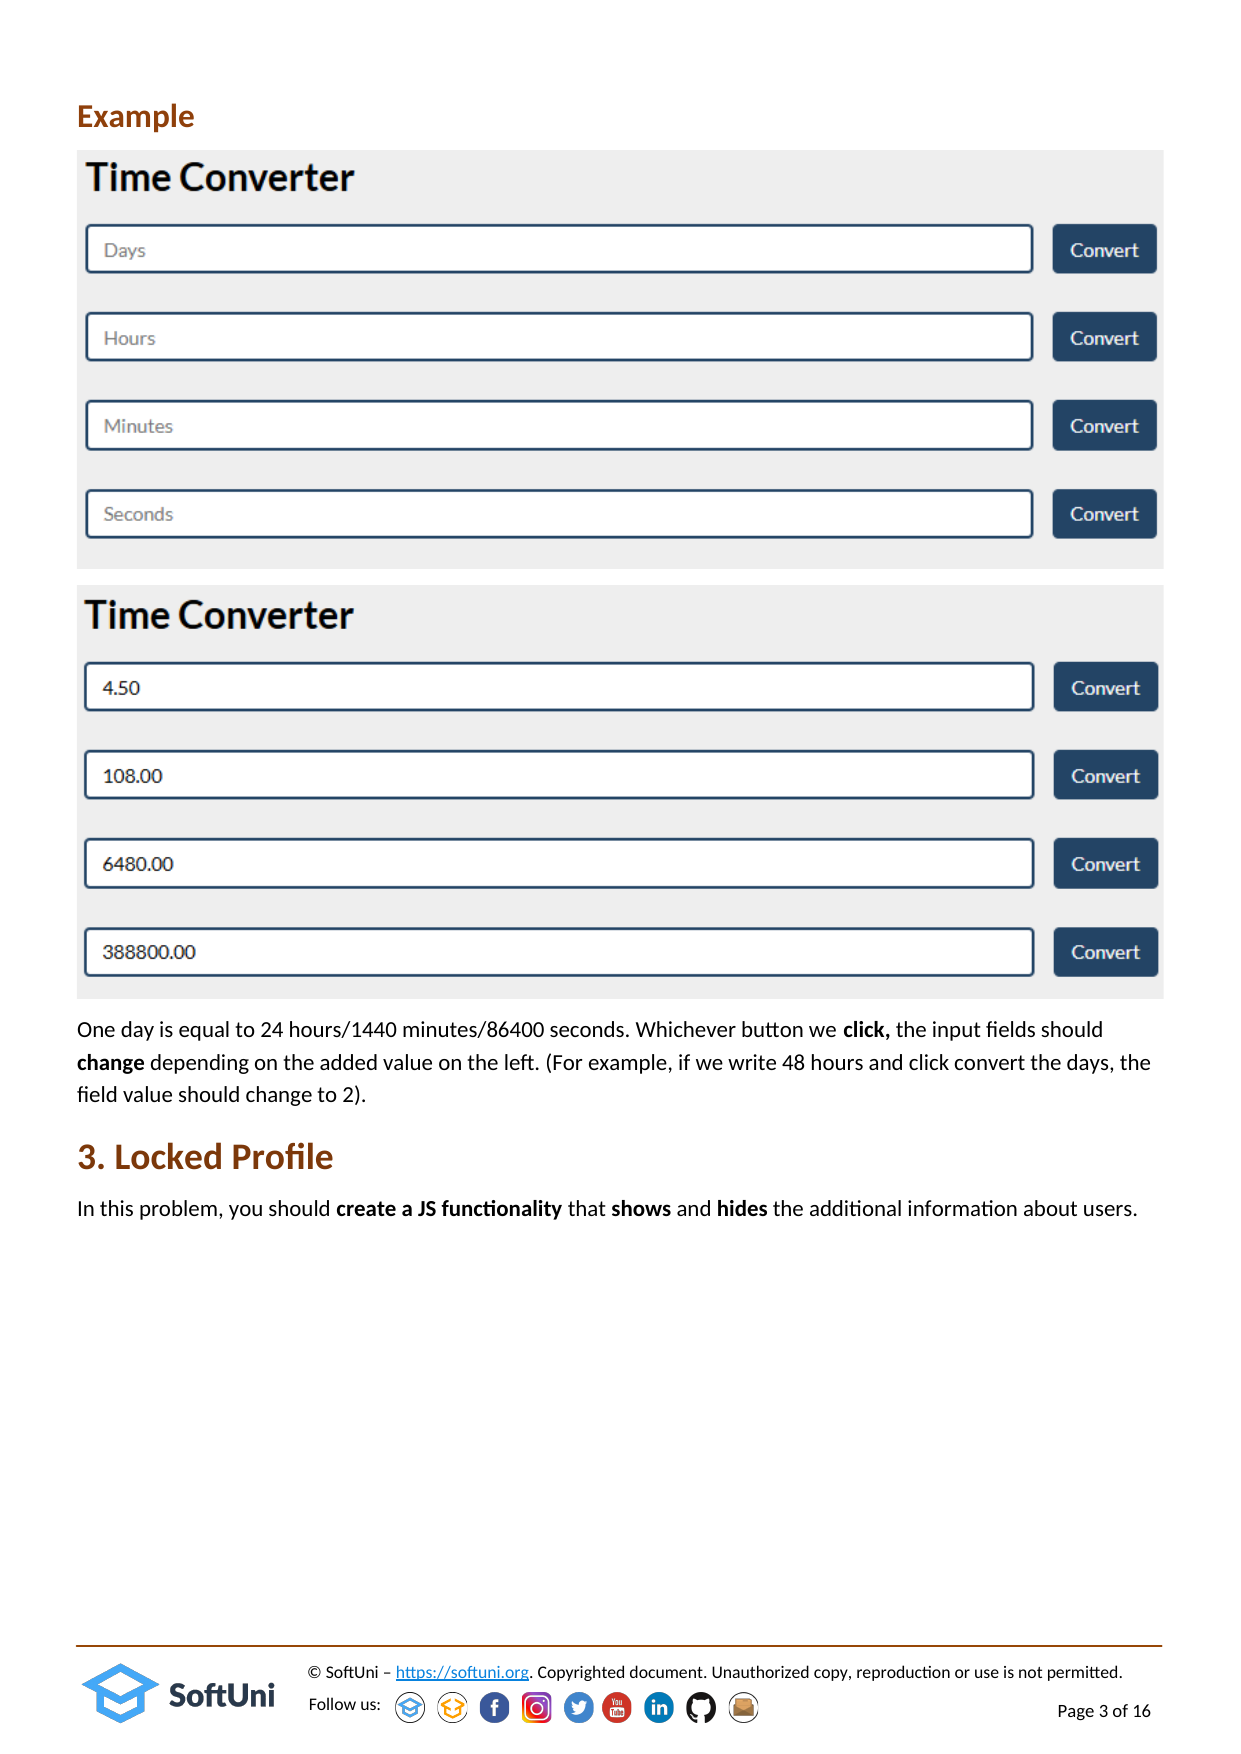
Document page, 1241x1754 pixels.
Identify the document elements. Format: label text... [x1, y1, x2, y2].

picture [658, 1705, 667, 1714]
picture [75, 1658, 281, 1729]
picture [479, 1692, 510, 1723]
picture [76, 150, 1164, 569]
picture [564, 1692, 594, 1723]
picture [644, 1692, 653, 1701]
picture [686, 1692, 716, 1723]
subtitle Example [77, 95, 1163, 136]
picture [665, 1692, 674, 1701]
picture [602, 1692, 632, 1723]
picture [395, 1692, 425, 1723]
picture [728, 1692, 759, 1723]
picture [522, 1692, 552, 1723]
text In this problem, you should create a JS functionality that shows and hides the additional information about users. [77, 1194, 1163, 1222]
picture [76, 585, 1164, 999]
picture [644, 1714, 653, 1723]
picture [437, 1692, 468, 1723]
text One day is equal to 24 hours/1440 minutes/86400 seconds. Whichever button we click, the input fields should change depending on the added value on the left. (For example, if we write 48 hours and click convert the days, the field value should change to 2). [77, 1016, 1163, 1108]
subtitle Locked Profile [77, 1133, 1163, 1179]
picture [665, 1714, 674, 1723]
